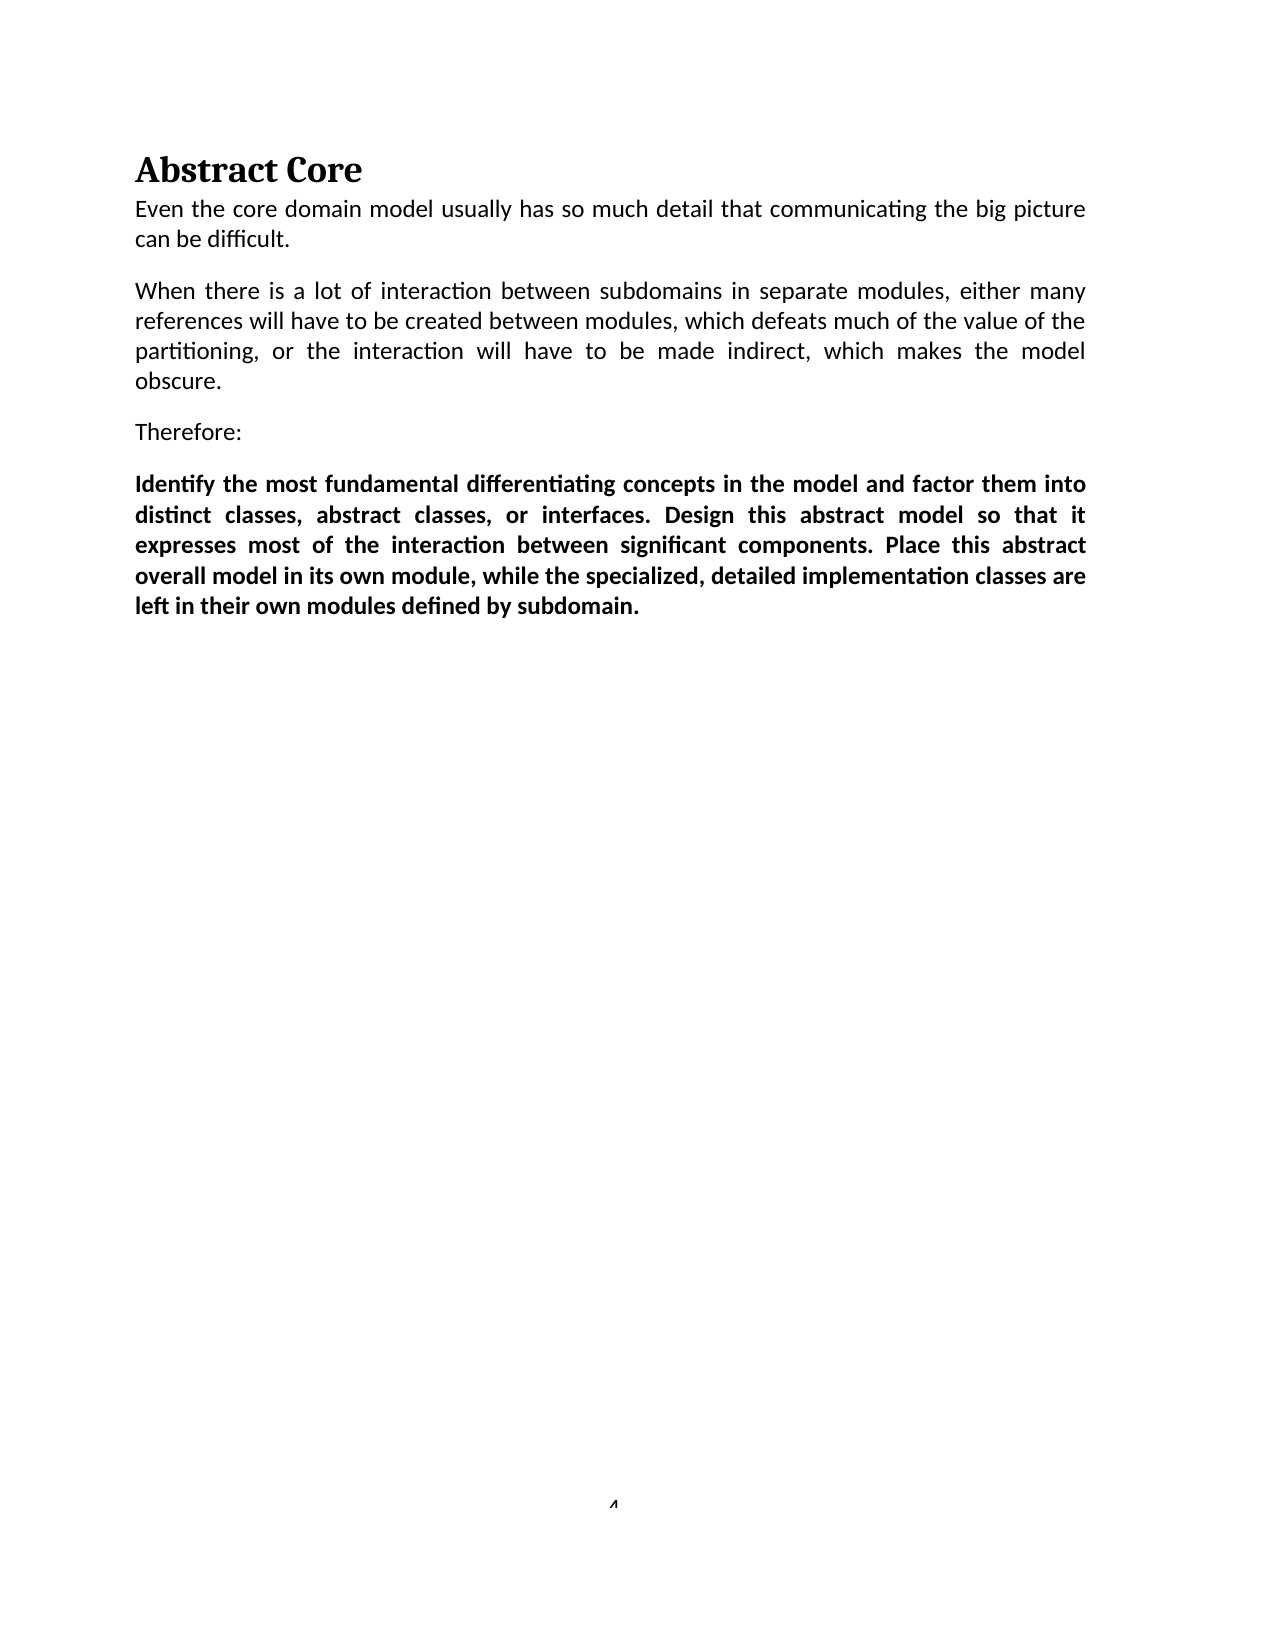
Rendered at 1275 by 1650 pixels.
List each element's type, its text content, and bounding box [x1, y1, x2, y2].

subtitle Abstract Core [135, 149, 1102, 192]
text Therefore: [135, 416, 1102, 447]
text Even the core domain model usually has so much detail that communicating the big picture can be difficult. [135, 193, 1088, 253]
text When there is a lot of interaction between subdomains in separate modules, either many references will have to be created between modules, which defeats much of the value of the partitioning, or the interaction will have to be made indirect, which makes the model obscure. [135, 275, 1087, 395]
subtitle Identify the most fundamental differentiating concepts in the model and factor them into distinct classes, abstract classes, or interfaces. Design this abstract model so that it expresses most of the interaction between significant components. Place this abstract overall model in its own module, while the specialized, detailed implementation classes are left in their own modules defined by subdomain. [135, 468, 1088, 621]
